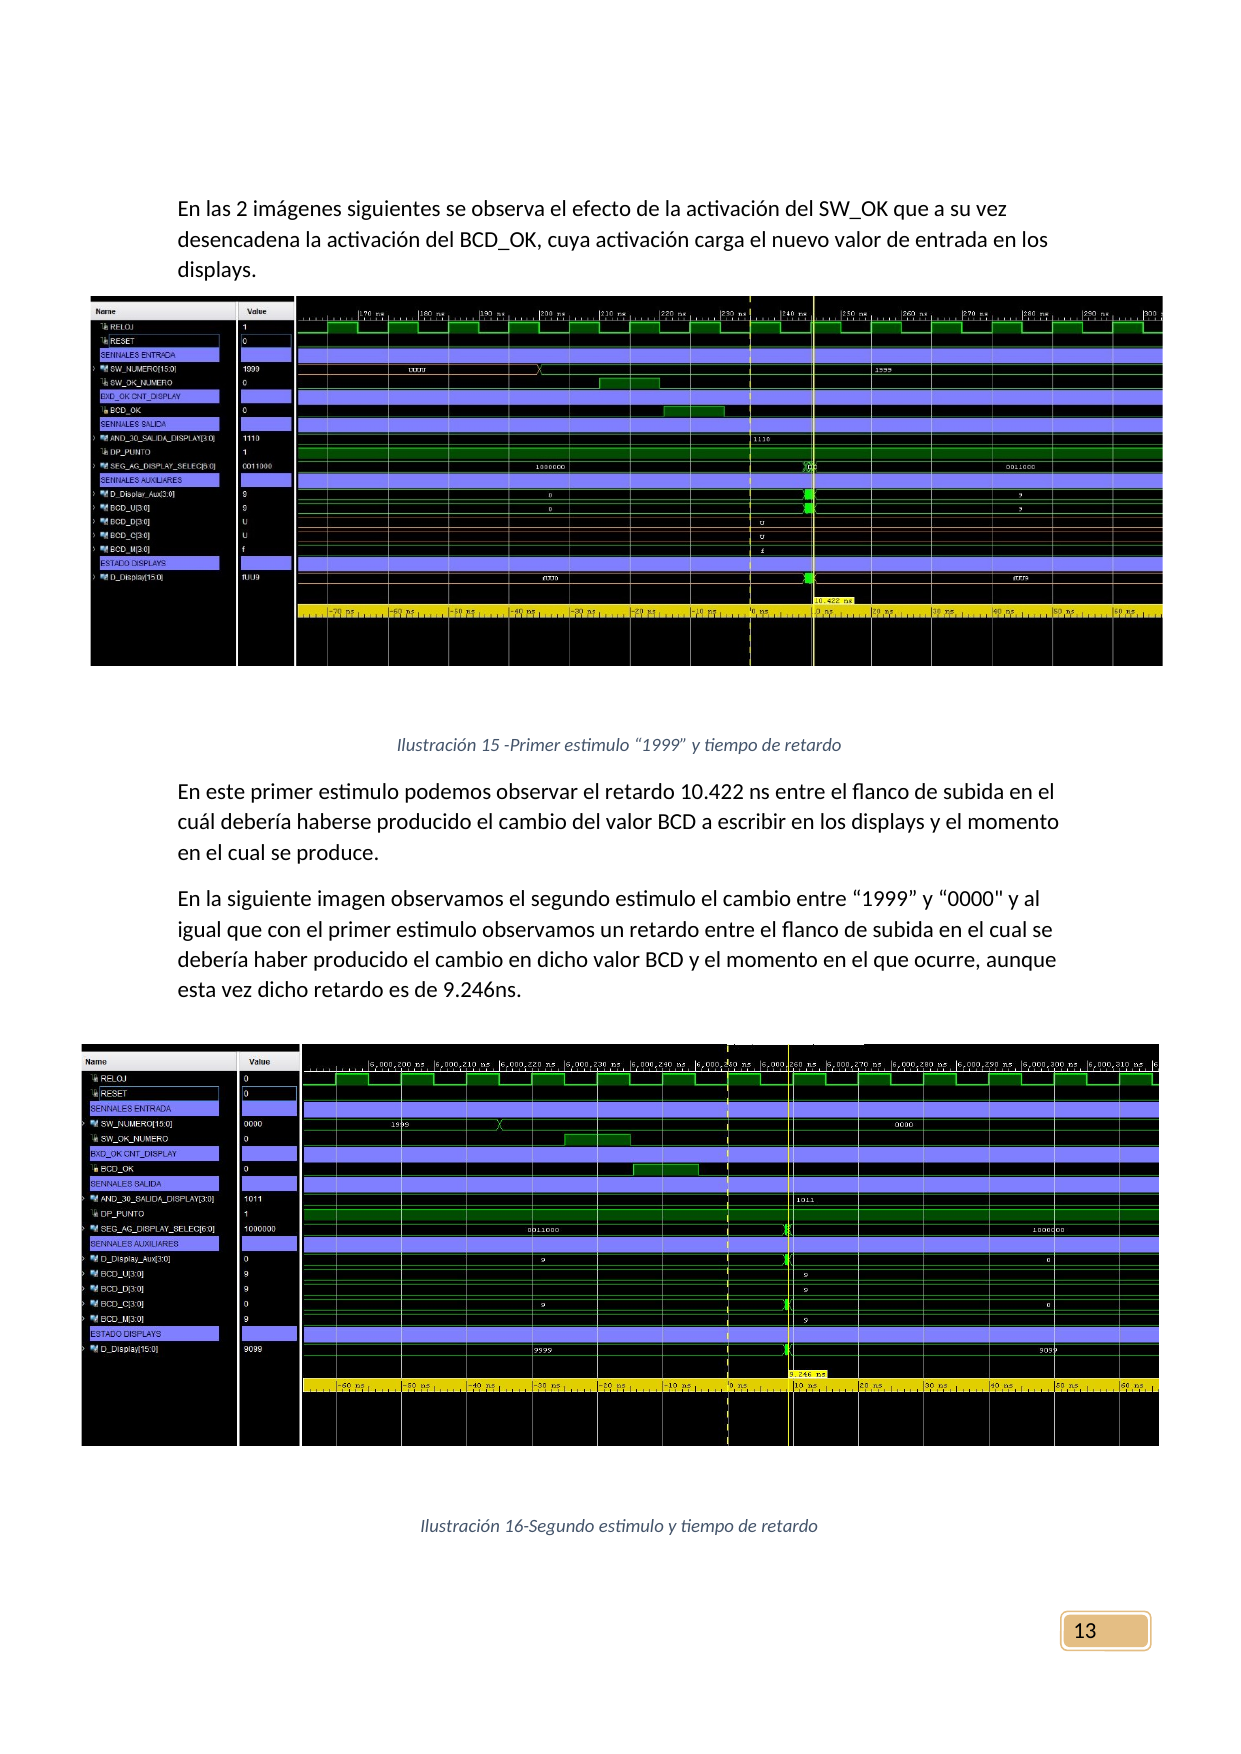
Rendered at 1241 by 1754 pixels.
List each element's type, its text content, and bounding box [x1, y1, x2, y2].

text En la siguiente imagen observamos el segundo estimulo el cambio entre “1999” y “0000" y al igual que con el primer estimulo observamos un retardo entre el flanco de subida en el cual se debería haber producido el cambio en dicho valor BCD y el momento en el que ocurre, aunque esta vez dicho retardo es de 9.246ns. [177, 884, 1063, 1003]
picture [81, 1044, 1159, 1446]
text En las 2 imágenes siguientes se observa el efecto de la activación del SW_OK que a su vez desencadena la activación del BCD_OK, cuya activación carga el nuevo valor de entrada en los displays. [177, 194, 1063, 283]
text En este primer estimulo podemos observar el retardo 10.422 ns entre el flanco de subida en el cuál debería haberse producido el cambio del valor BCD a escribir en los displays y el momento en el cual se produce. [177, 777, 1063, 866]
picture [90, 296, 1163, 666]
